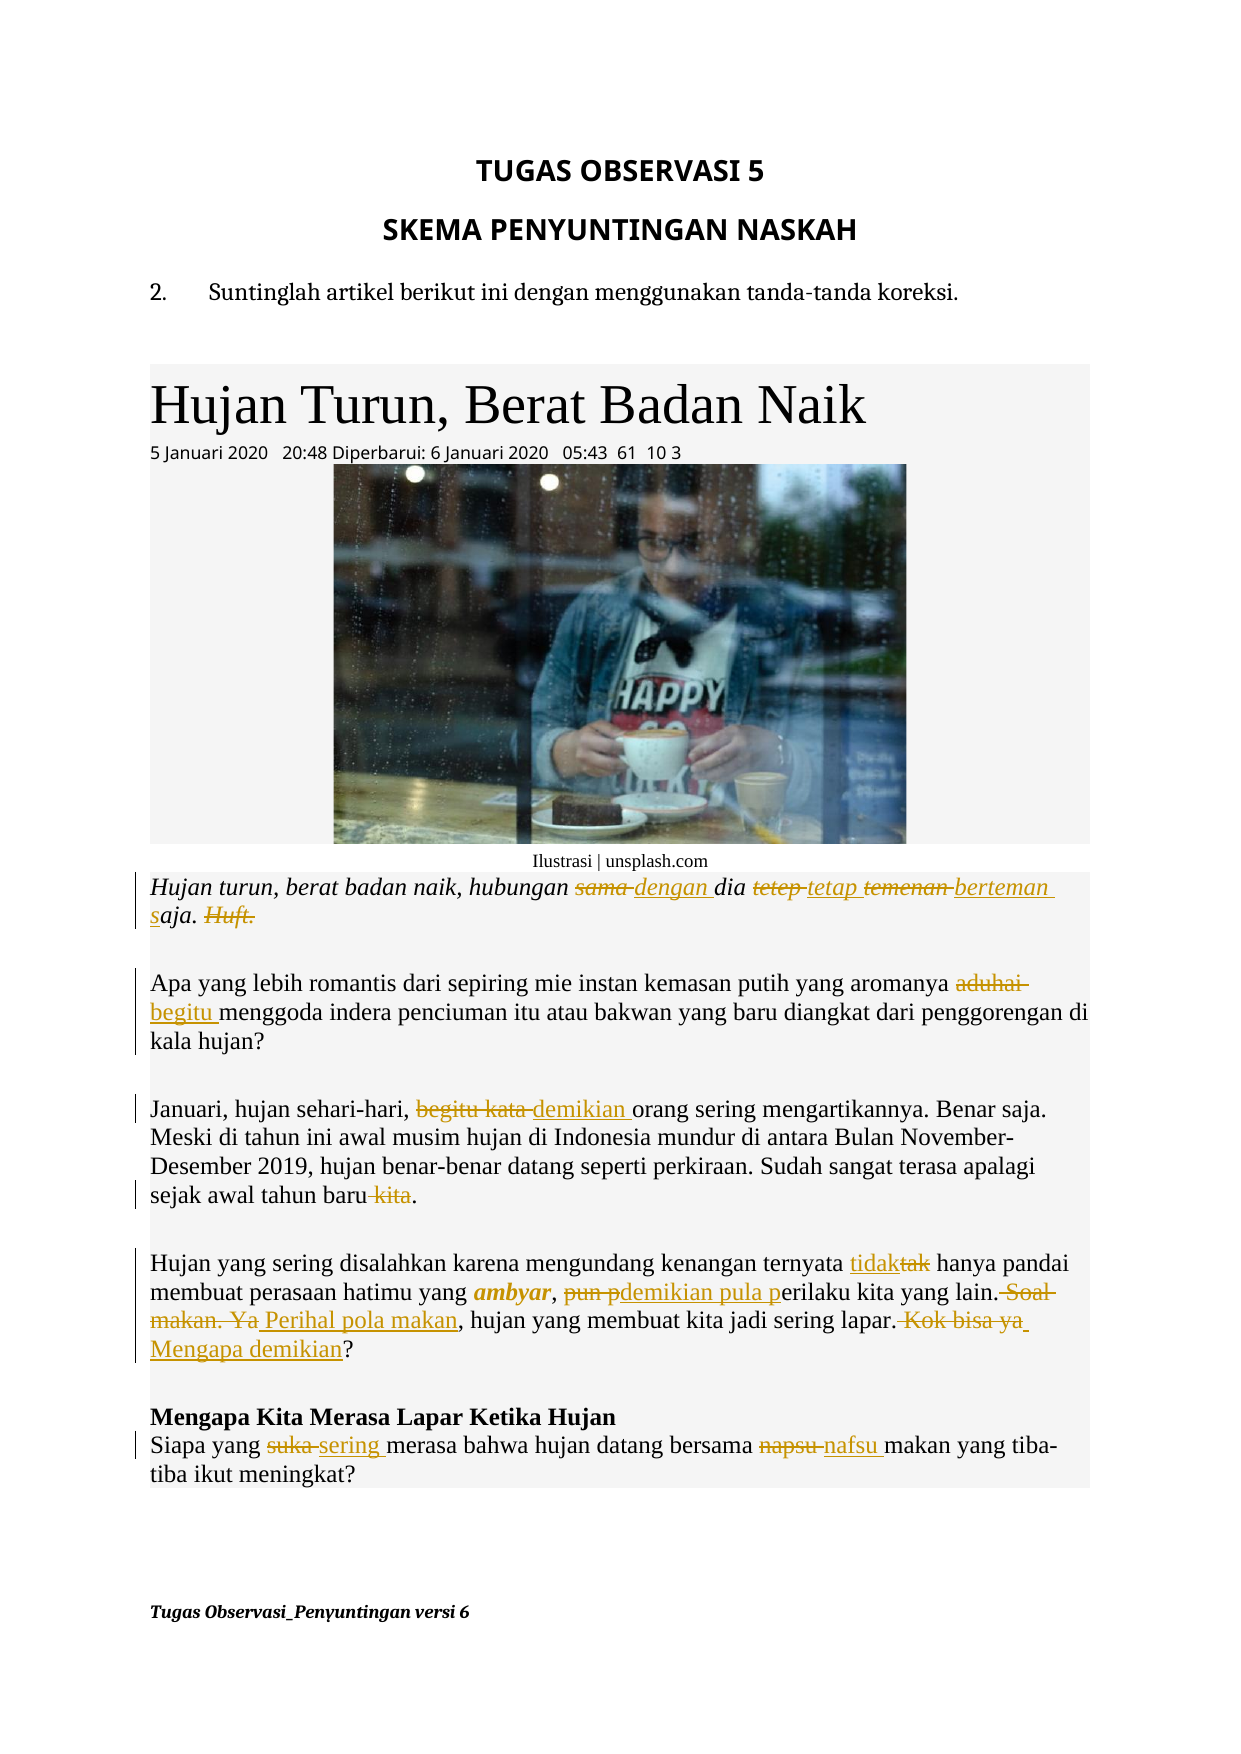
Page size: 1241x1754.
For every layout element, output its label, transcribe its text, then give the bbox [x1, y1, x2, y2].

text Hujan turun, berat badan naik, hubungan dia aja. [150, 872, 1090, 929]
text Mengapa Kita Merasa Lapar Ketika Hujan Siapa yang merasa bahwa hujan datang bersama makan yang tiba-tiba ikut meningkat? [150, 1402, 1090, 1488]
text Ilustrasi | unsplash.com [150, 844, 1090, 872]
list Suntinglah artikel berikut ini dengan menggunakan tanda-tanda koreksi. [150, 278, 1090, 307]
text 5 Januari 2020 20:48 Diperbarui: 6 Januari 2020 05:43 61 10 3 [150, 436, 1090, 464]
text Apa yang lebih romantis dari sepiring mie instan kemasan putih yang aromanya menggoda indera penciuman itu atau bakwan yang baru diangkat dari penggorengan dikala hujan? [150, 968, 1090, 1055]
text TUGAS OBSERVASI 5 [150, 150, 1090, 190]
text Hujan Turun, Berat Badan Naik [150, 364, 1090, 436]
text Januari, hujan sehari-hari, orang sering mengartikannya. Benar saja. Meski di tahun ini awal musim hujan di Indonesia mundur di antara Bulan November-Desember 2019, hujan benar-benar datang seperti perkiraan. Sudah sangat terasa apalagi sejak awal tahun baru. [150, 1094, 1090, 1209]
picture [333, 464, 907, 844]
text Hujan yang sering disalahkan karena mengundang kenangan ternyata hanya pandai membuat perasaan hatimu yang ambyar, erilaku kita yang lain., hujan yang membuat kita jadi sering lapar.? [150, 1248, 1090, 1363]
text SKEMA PENYUNTINGAN NASKAH [150, 209, 1090, 249]
